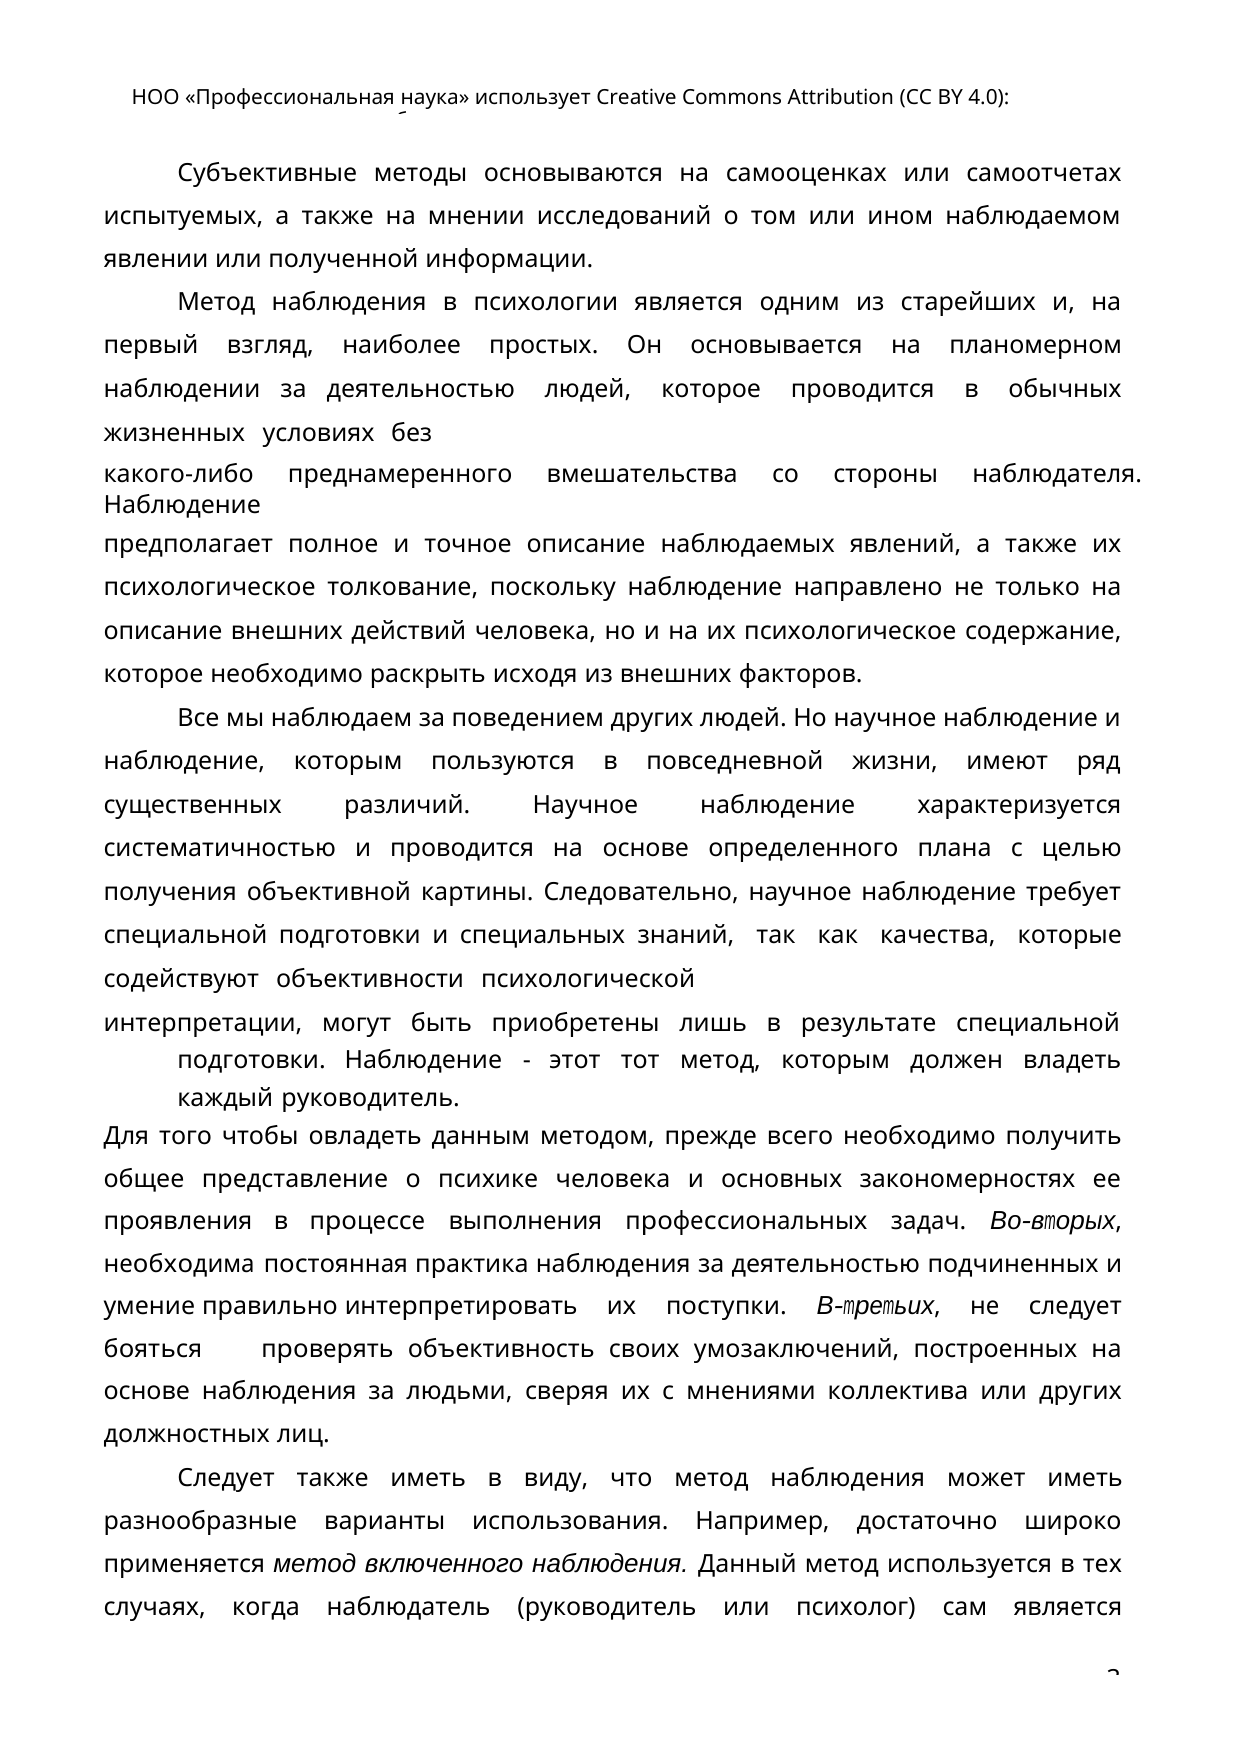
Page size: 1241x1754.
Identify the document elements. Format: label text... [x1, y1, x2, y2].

text Метод наблюдения в психологии является одним из старейших и, на первый взгляд, наиболее простых. Он основывается на планомерном наблюдении за деятельностью людей, которое проводится в обычных жизненных условиях без [103, 284, 1122, 448]
text интерпретации, могут быть приобретены лишь в результате специальной подготовки. Наблюдение - этот тот метод, которым должен владеть каждый руководитель. [103, 1004, 1121, 1114]
text какого-либо преднамеренного вмешательства со стороны наблюдателя. Наблюдение [103, 458, 1142, 520]
text Для того чтобы овладеть данным методом, прежде всего необходимо получить общее представление о психике человека и основных закономерностях ее проявления в процессе выполнения профессиональных задач. Во-вторых, необходима постоянная практика наблюдения за деятельностью подчиненных и умение правильно интерпретировать их поступки. В-третьих, не следует бояться проверять объективность своих умозаключений, построенных на основе наблюдения за людьми, сверяя их с мнениями коллектива или других должностных лиц. [103, 1118, 1122, 1449]
text Субъективные методы основываются на самооценках или самоотчетах испытуемых, а также на мнении исследований о том или ином наблюдаемом явлении или полученной информации. [103, 154, 1122, 274]
text предполагает полное и точное описание наблюдаемых явлений, а также их психологическое толкование, поскольку наблюдение направлено не только на описание внешних действий человека, но и на их психологическое содержание, которое необходимо раскрыть исходя из внешних факторов. [103, 525, 1122, 690]
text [103, 1459, 1122, 1622]
text Все мы наблюдаем за поведением других людей. Но научное наблюдение и наблюдение, которым пользуются в повседневной жизни, имеют ряд существенных различий. Научное наблюдение характеризуется систематичностью и проводится на основе определенного плана с целью получения объективной картины. Следовательно, научное наблюдение требует специальной подготовки и специальных знаний, так как качества, которые содействуют объективности психологической [103, 699, 1122, 995]
